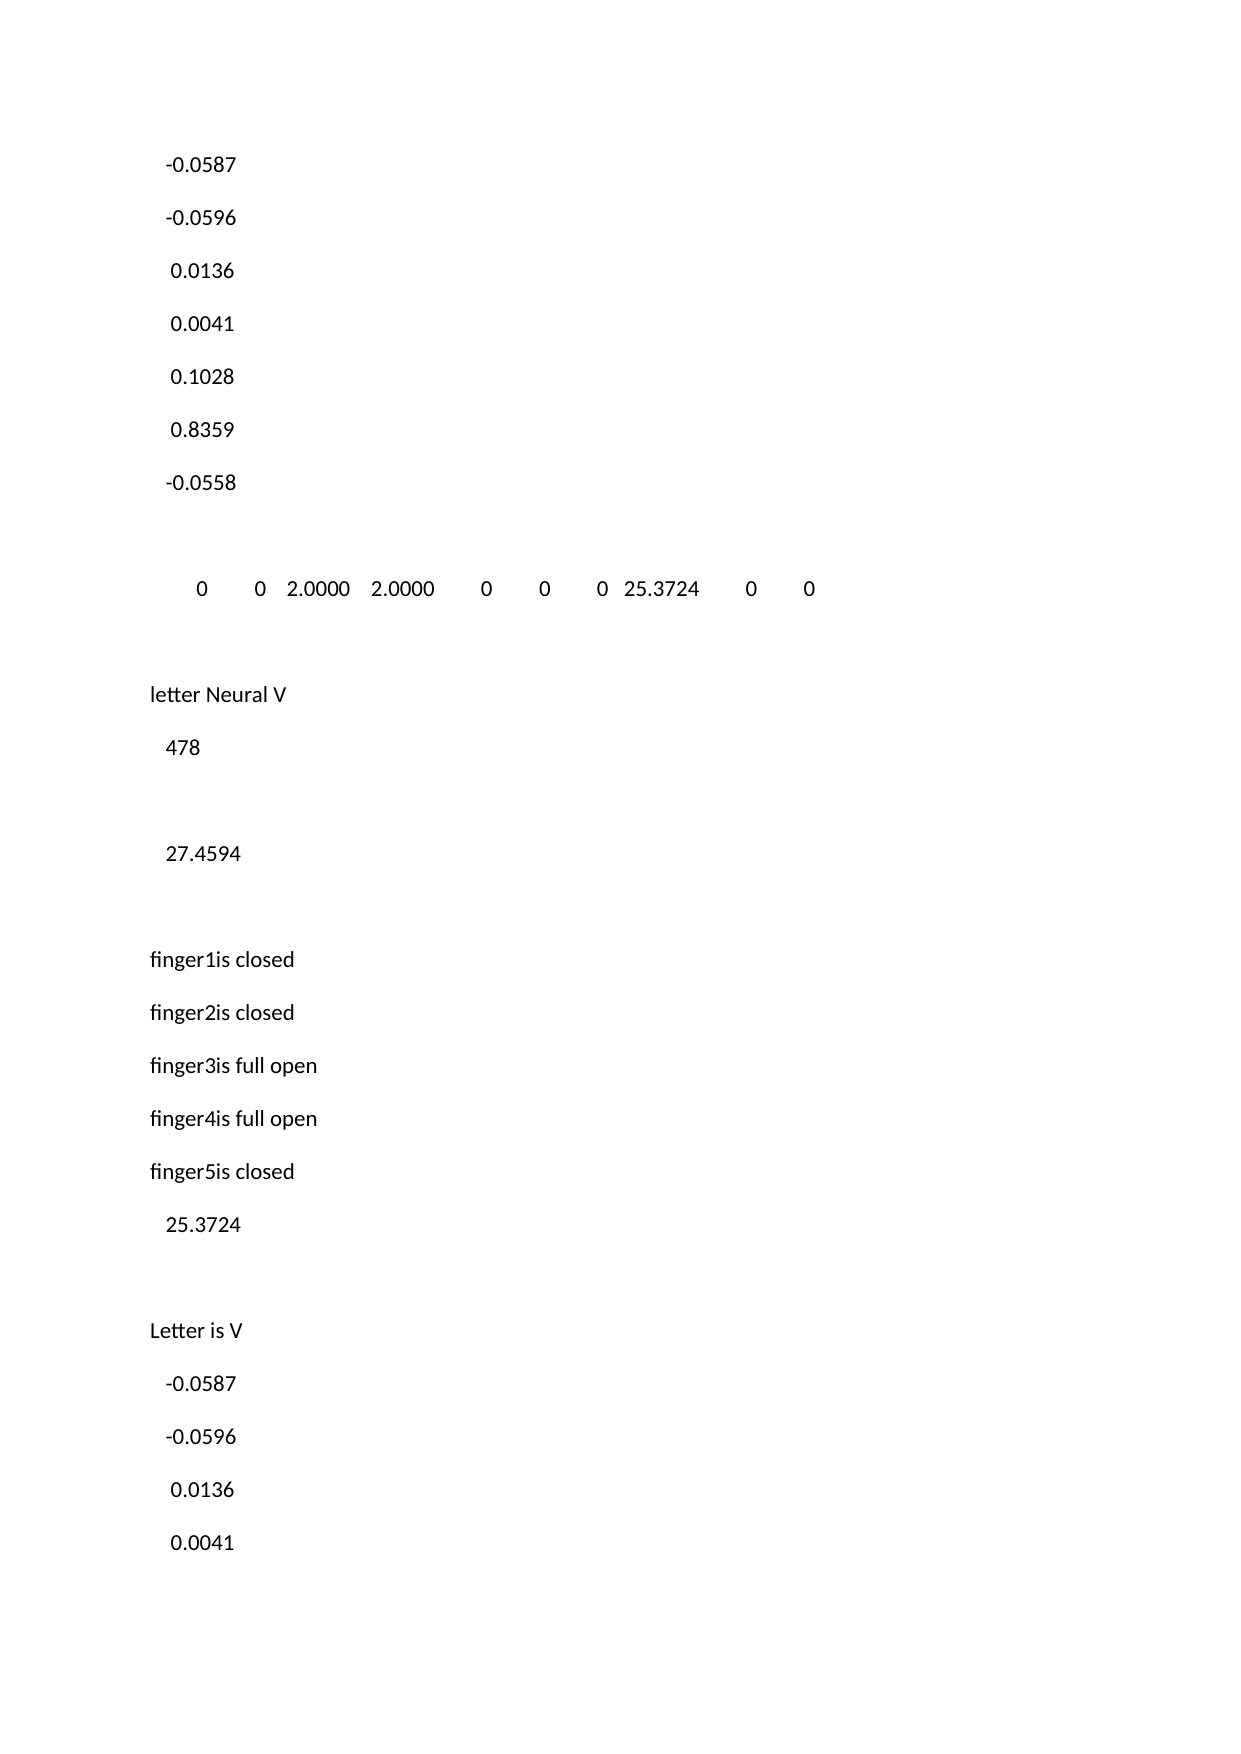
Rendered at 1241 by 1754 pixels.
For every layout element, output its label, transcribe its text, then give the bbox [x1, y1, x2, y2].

text 0.8359 [150, 415, 1090, 443]
text 0.1028 [150, 362, 1090, 390]
text Letter is V [150, 1316, 1090, 1344]
text finger4is full open [150, 1104, 1090, 1132]
text 478 [150, 733, 1090, 761]
text -0.0558 [150, 468, 1090, 496]
text -0.0596 [150, 1422, 1090, 1451]
text 27.4594 [150, 839, 1090, 867]
text finger3is full open [150, 1051, 1090, 1079]
text finger5is closed [150, 1157, 1090, 1185]
text 0.0041 [150, 309, 1090, 337]
text -0.0596 [150, 203, 1090, 231]
text 0.0041 [150, 1528, 1090, 1557]
text letter Neural V [150, 680, 1090, 708]
text finger1is closed [150, 945, 1090, 973]
text -0.0587 [150, 1369, 1090, 1397]
text finger2is closed [150, 998, 1090, 1026]
text 25.3724 [150, 1210, 1090, 1238]
text 0.0136 [150, 1476, 1090, 1503]
text 0.0136 [150, 256, 1090, 284]
text -0.0587 [150, 150, 1090, 178]
text 0 0 2.0000 2.0000 0 0 0 25.3724 0 0 [150, 574, 1090, 602]
